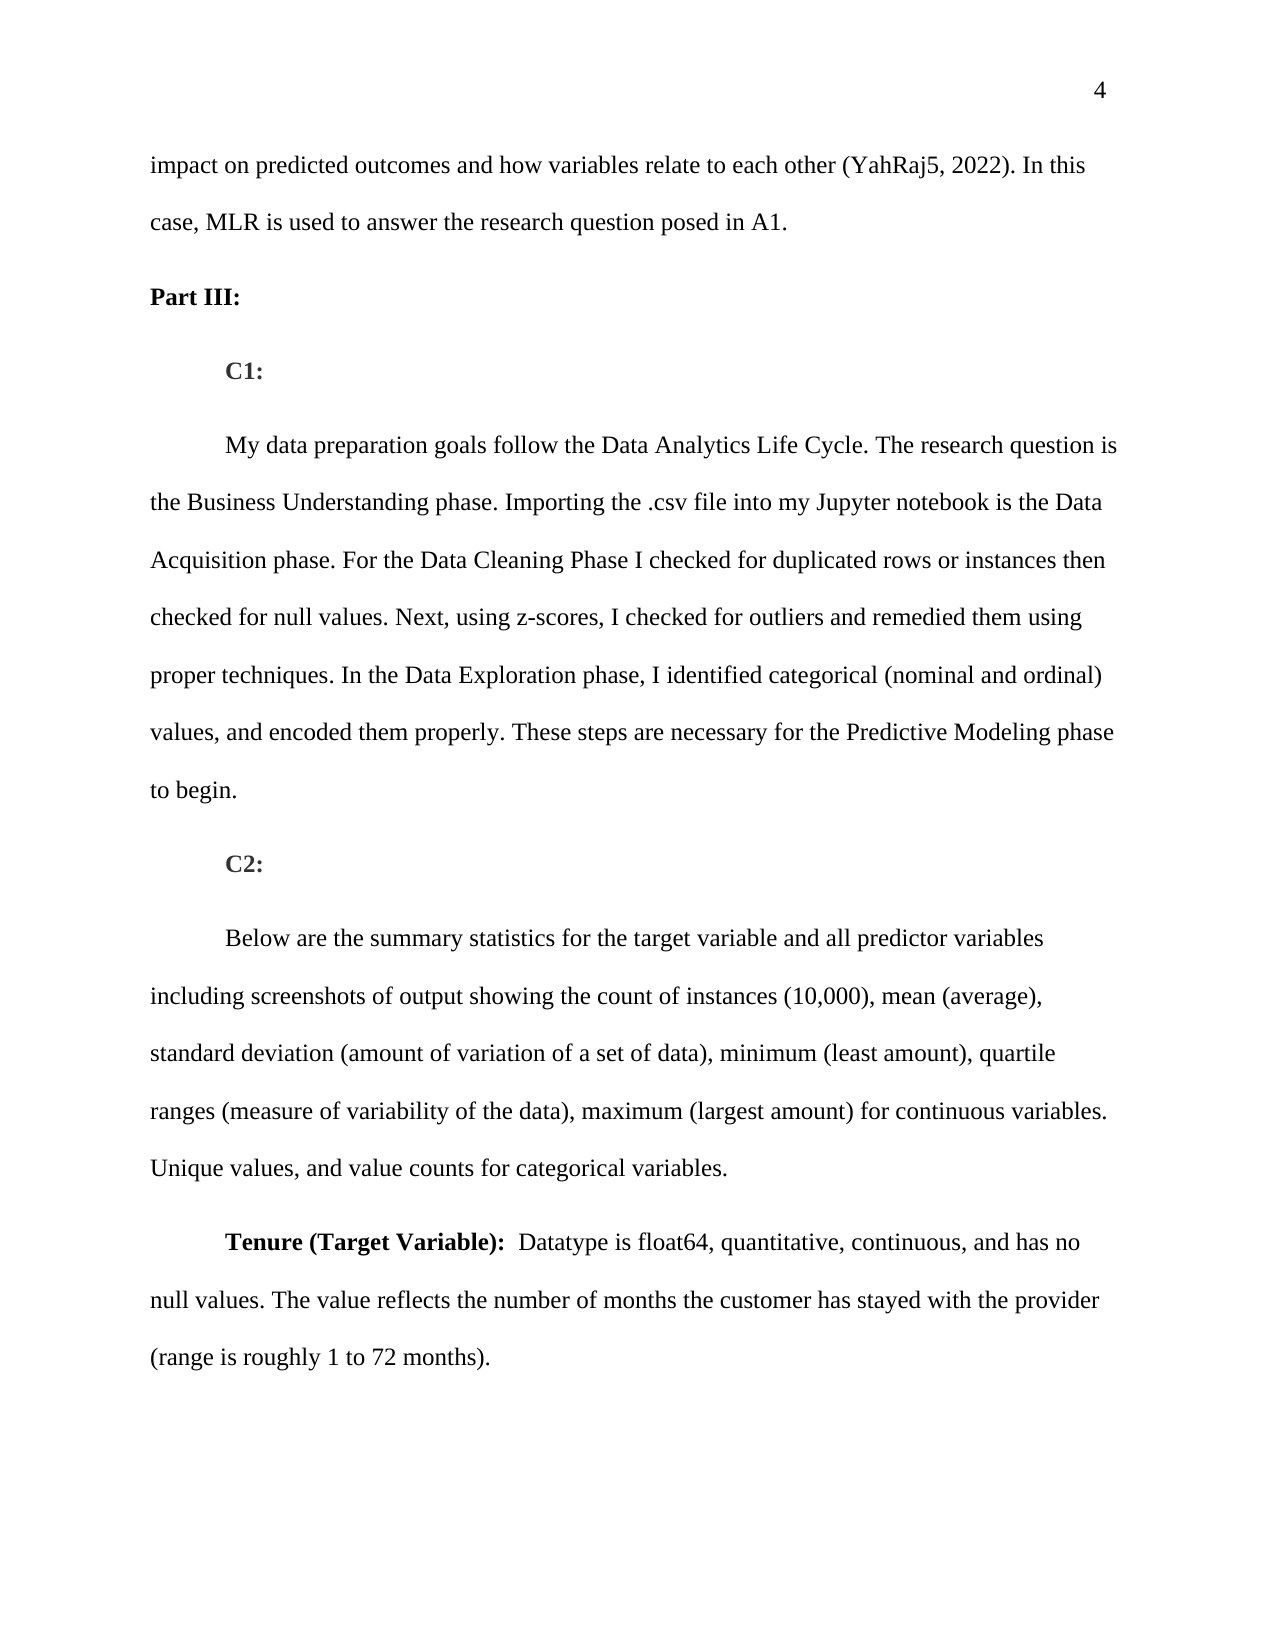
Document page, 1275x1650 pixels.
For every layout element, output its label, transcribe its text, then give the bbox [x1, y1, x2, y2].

text C1: [150, 356, 1125, 384]
text My data preparation goals follow the Data Analytics Life Cycle. The research question is the Business Understanding phase. Importing the .csv file into my Jupyter notebook is the Data Acquisition phase. For the Data Cleaning Phase I checked for duplicated rows or instances then checked for null values. Next, using z-scores, I checked for outliers and remedied them using proper techniques. In the Data Exploration phase, I identified categorical (nominal and ordinal) values, and encoded them properly. These steps are necessary for the Predictive Modeling phase to begin. [150, 430, 1125, 804]
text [150, 150, 1125, 236]
subtitle Part III: [150, 282, 1125, 310]
text Below are the summary statistics for the target variable and all predictor variables including screenshots of output showing the count of instances (10,000), mean (average), standard deviation (amount of variation of a set of data), minimum (least amount), quartile ranges (measure of variability of the data), maximum (largest amount) for continuous variables. Unique values, and value counts for categorical variables. [150, 923, 1125, 1182]
text C2: [150, 849, 1125, 878]
text Tenure (Target Variable): Datatype is float64, quantitative, continuous, and has no null values. The value reflects the number of months the customer has stayed with the provider (range is roughly 1 to 72 months). [150, 1227, 1125, 1371]
